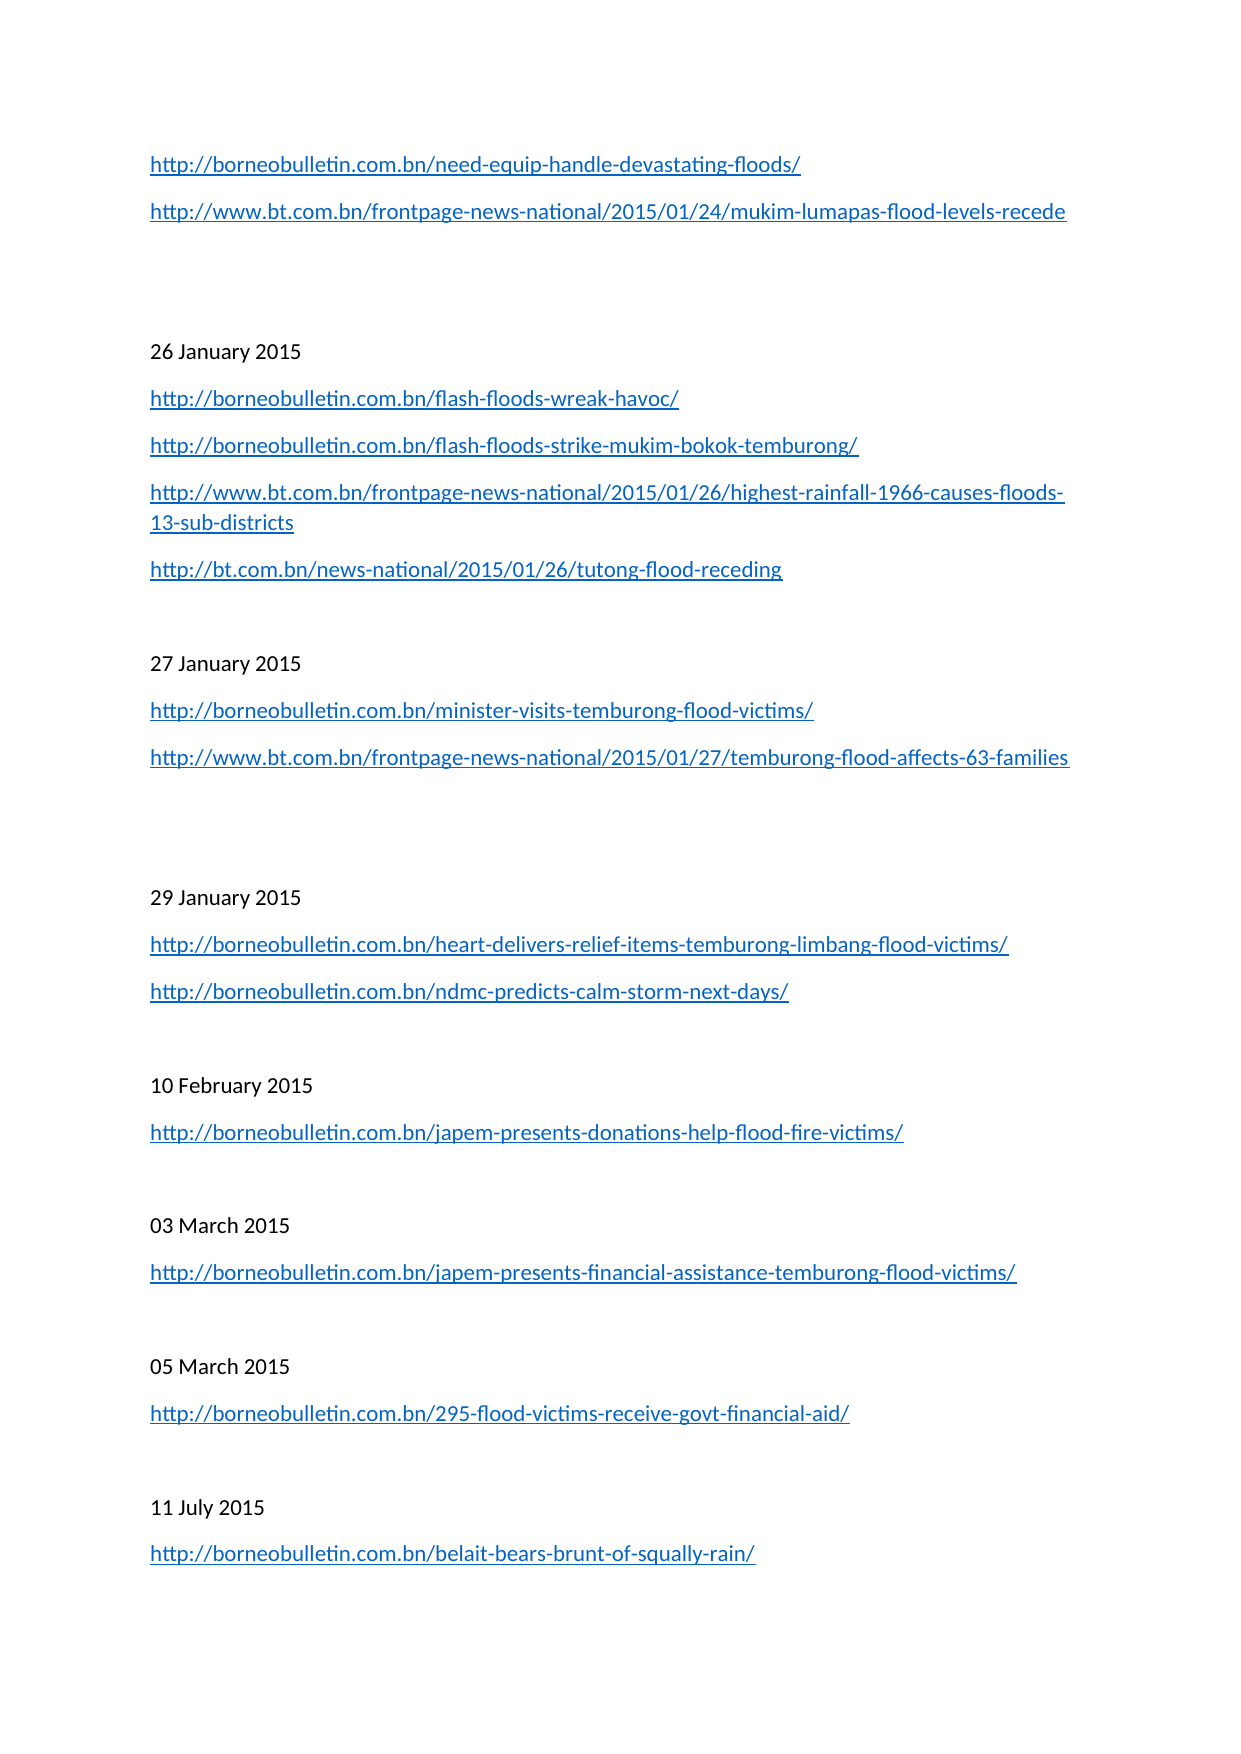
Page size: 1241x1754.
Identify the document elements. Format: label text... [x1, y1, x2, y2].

text http://borneobulletin.com.bn/need-equip-handle-devastating-floods/ [150, 150, 1090, 178]
text http://www.bt.com.bn/frontpage-news-national/2015/01/24/mukim-lumapas-flood-levels-recede [150, 197, 1090, 225]
text http://www.bt.com.bn/frontpage-news-national/2015/01/26/highest-rainfall-1966-causes-floods-13-sub-districts [150, 478, 1090, 536]
text http://borneobulletin.com.bn/flash-floods-wreak-havoc/ [150, 384, 1090, 412]
text http://bt.com.bn/news-national/2015/01/26/tutong-flood-receding [150, 555, 1090, 583]
text 27 January 2015 [150, 649, 1090, 677]
text 11 July 2015 [150, 1493, 1090, 1521]
text http://borneobulletin.com.bn/ndmc-predicts-calm-storm-next-days/ [150, 977, 1090, 1005]
text 10 February 2015 [150, 1071, 1090, 1099]
text http://borneobulletin.com.bn/japem-presents-donations-help-flood-fire-victims/ [150, 1118, 1090, 1146]
text http://borneobulletin.com.bn/heart-delivers-relief-items-temburong-limbang-flood-victims/ [150, 930, 1090, 958]
text 26 January 2015 [150, 337, 1090, 366]
text http://borneobulletin.com.bn/flash-floods-strike-mukim-bokok-temburong/ [150, 431, 1090, 459]
text http://borneobulletin.com.bn/japem-presents-financial-assistance-temburong-flood-victims/ [150, 1258, 1090, 1286]
text http://www.bt.com.bn/frontpage-news-national/2015/01/27/temburong-flood-affects-63-families [150, 743, 1090, 771]
text http://borneobulletin.com.bn/minister-visits-temburong-flood-victims/ [150, 696, 1090, 724]
text http://borneobulletin.com.bn/295-flood-victims-receive-govt-financial-aid/ [150, 1399, 1090, 1427]
text 29 January 2015 [150, 883, 1090, 911]
text 05 March 2015 [150, 1352, 1090, 1380]
text http://borneobulletin.com.bn/belait-bears-brunt-of-squally-rain/ [150, 1539, 1090, 1568]
text 03 March 2015 [150, 1211, 1090, 1239]
